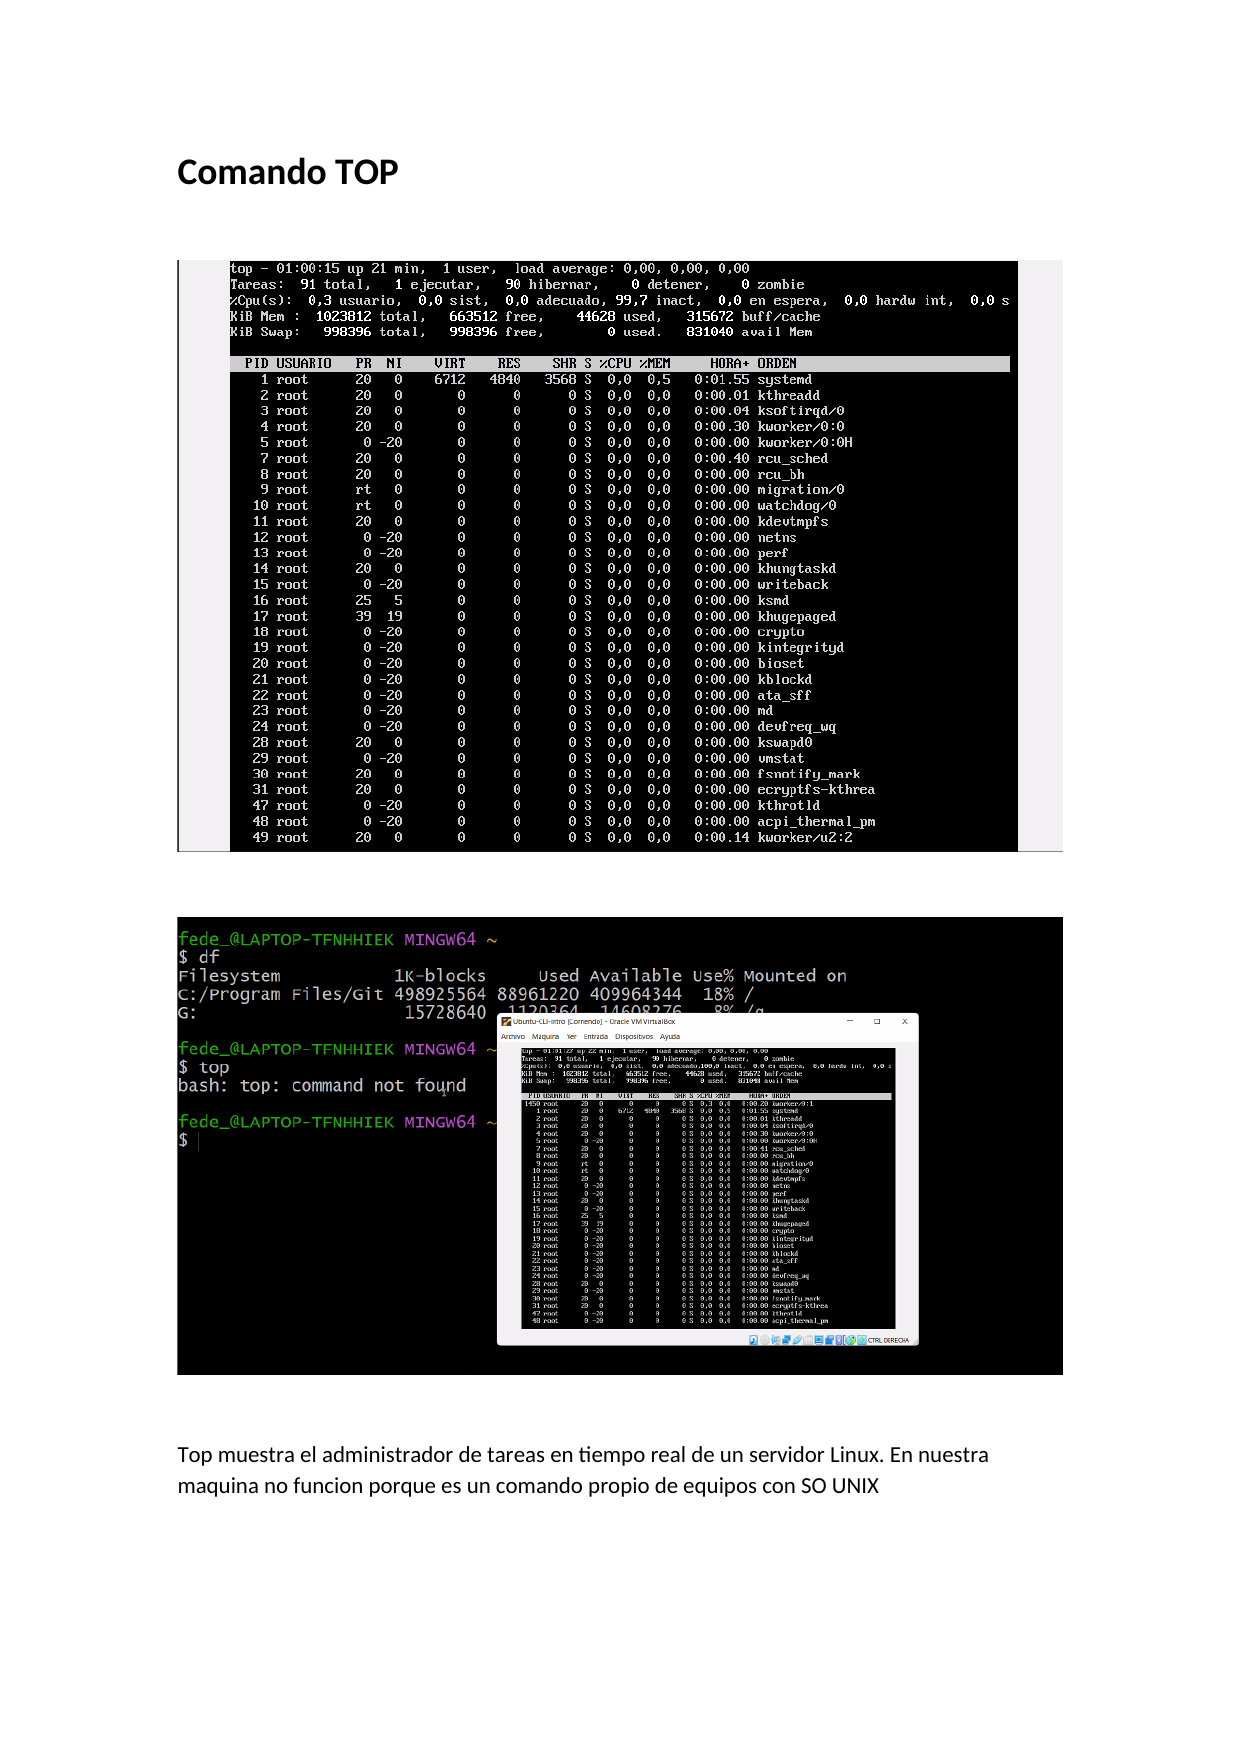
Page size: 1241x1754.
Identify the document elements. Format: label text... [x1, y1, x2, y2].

picture [177, 260, 1063, 852]
text Comando TOP [177, 148, 1063, 193]
text Top muestra el administrador de tareas en tiempo real de un servidor Linux. En nuestra maquina no funcion porque es un comando propio de equipos con SO UNIX [177, 1441, 1063, 1499]
picture [177, 917, 1063, 1375]
